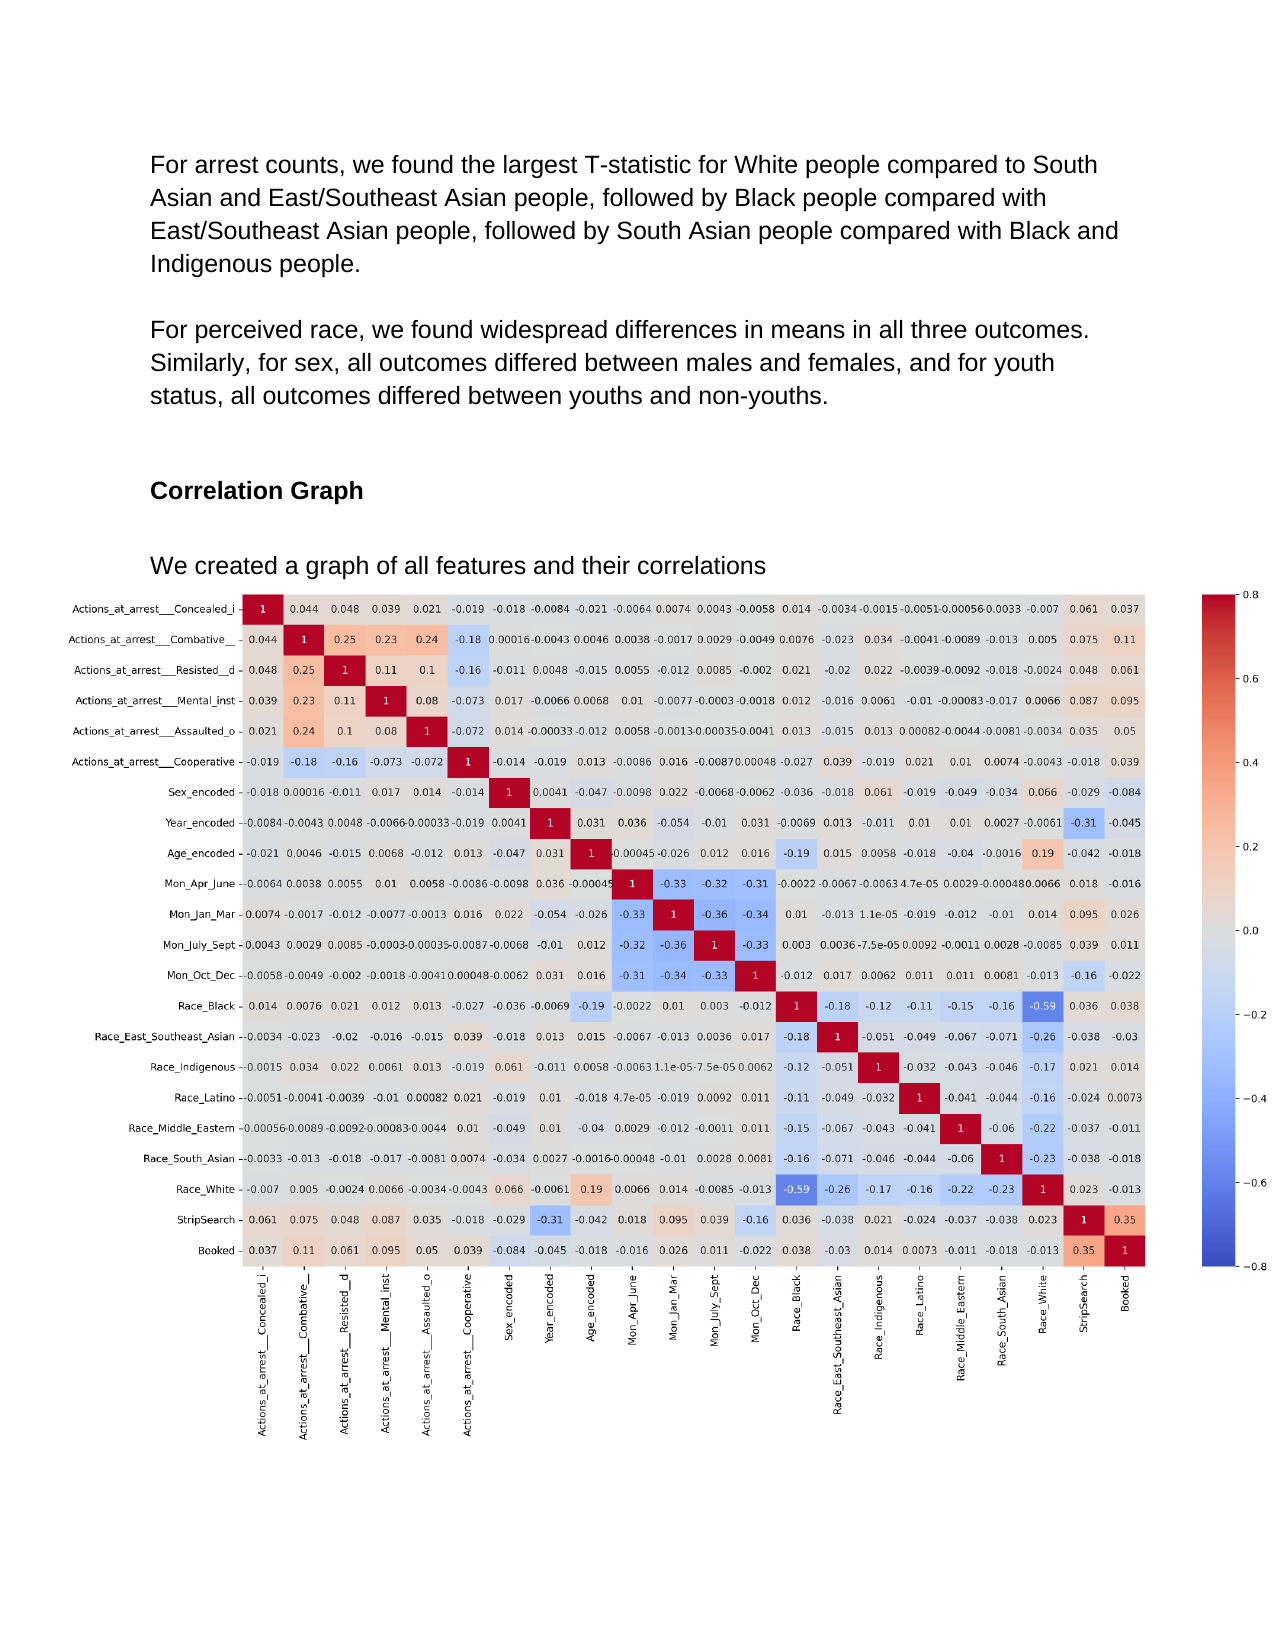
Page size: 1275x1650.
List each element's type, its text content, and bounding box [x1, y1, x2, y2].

subtitle Correlation Graph [150, 476, 1125, 505]
picture [61, 583, 1274, 1447]
text For perceived race, we found widespread differences in means in all three outcomes. Similarly, for sex, all outcomes differed between males and females, and for youth status, all outcomes differed between youths and non-youths. [150, 315, 1125, 410]
text We created a graph of all features and their correlations [150, 551, 1125, 579]
text For arrest counts, we found the largest T-statistic for White people compared to South Asian and East/Southeast Asian people, followed by Black people compared with East/Southeast Asian people, followed by South Asian people compared with Black and Indigenous people. [150, 150, 1125, 278]
